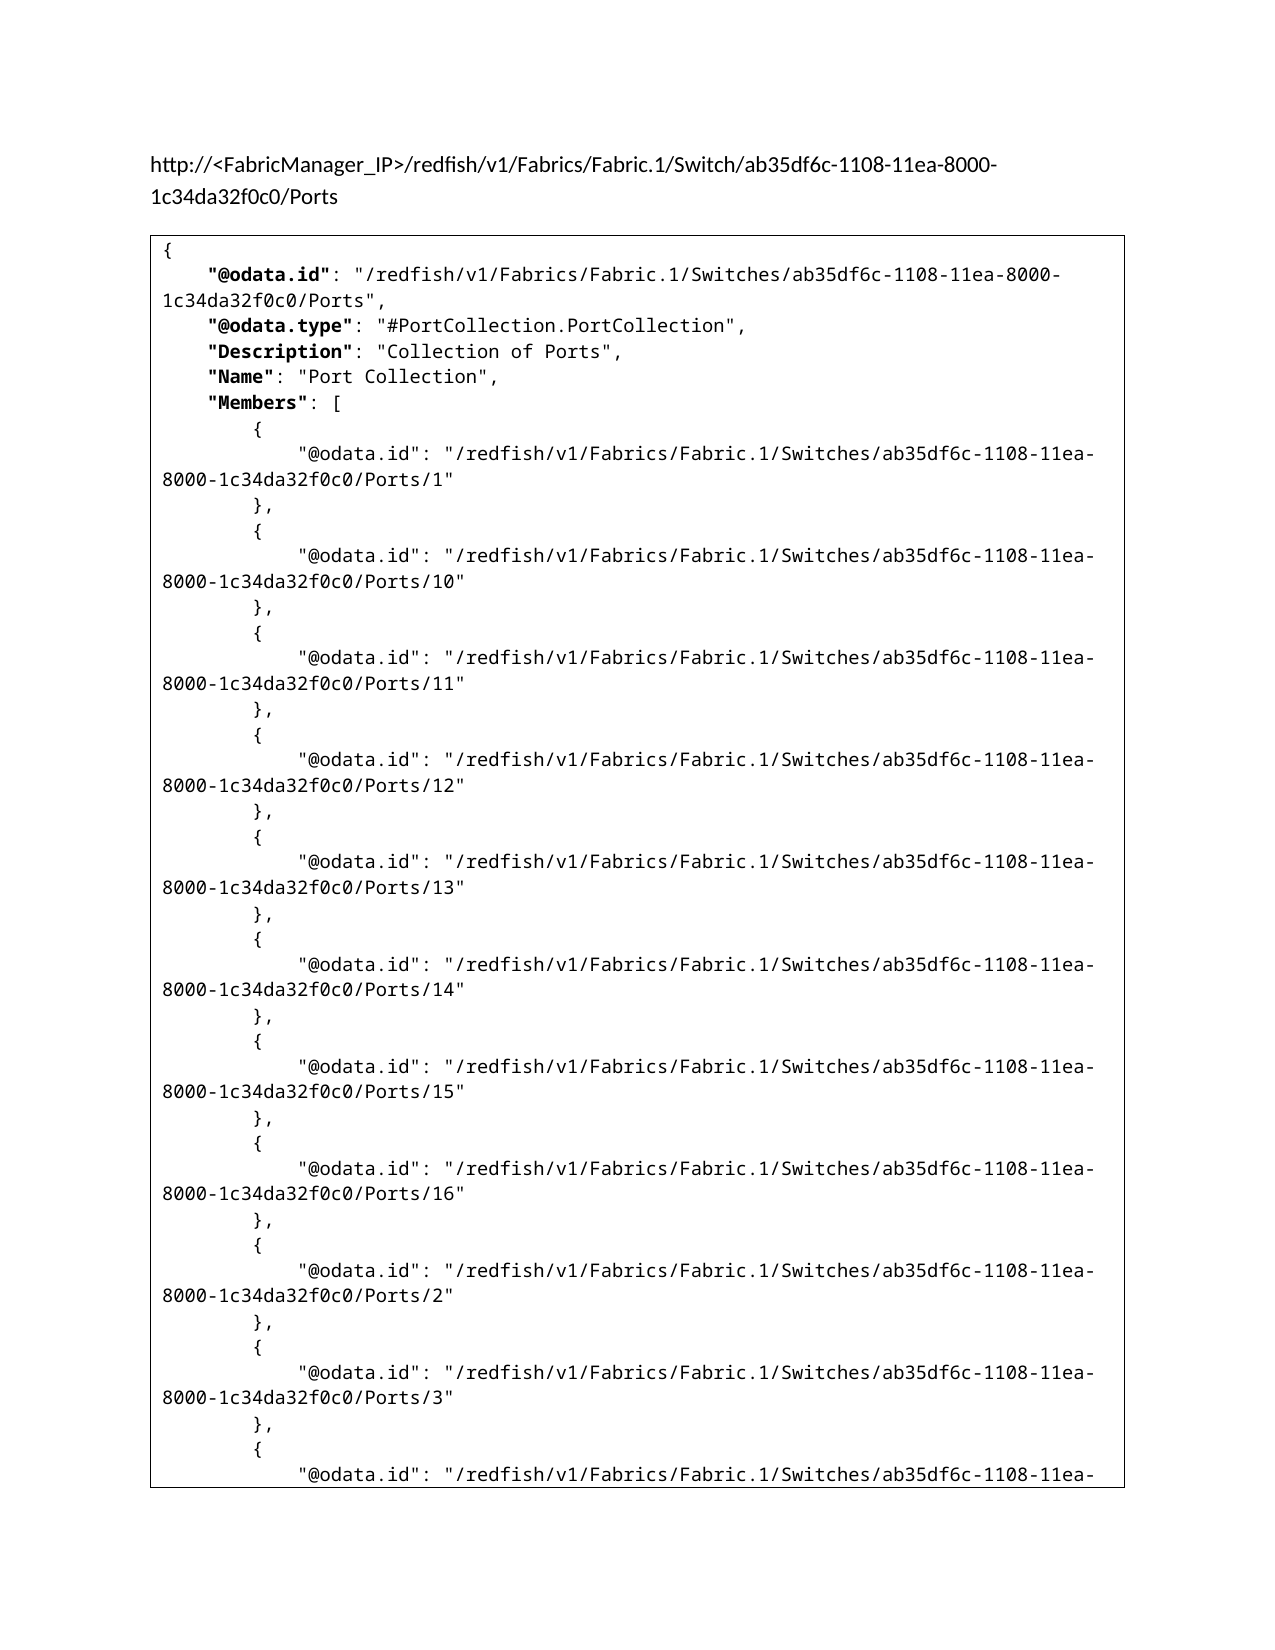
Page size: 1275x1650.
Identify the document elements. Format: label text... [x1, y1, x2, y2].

text http://<FabricManager_IP>/redfish/v1/Fabrics/Fabric.1/Switch/ab35df6c-1108-11ea-8000-1c34da32f0c0/Ports [150, 150, 1125, 210]
